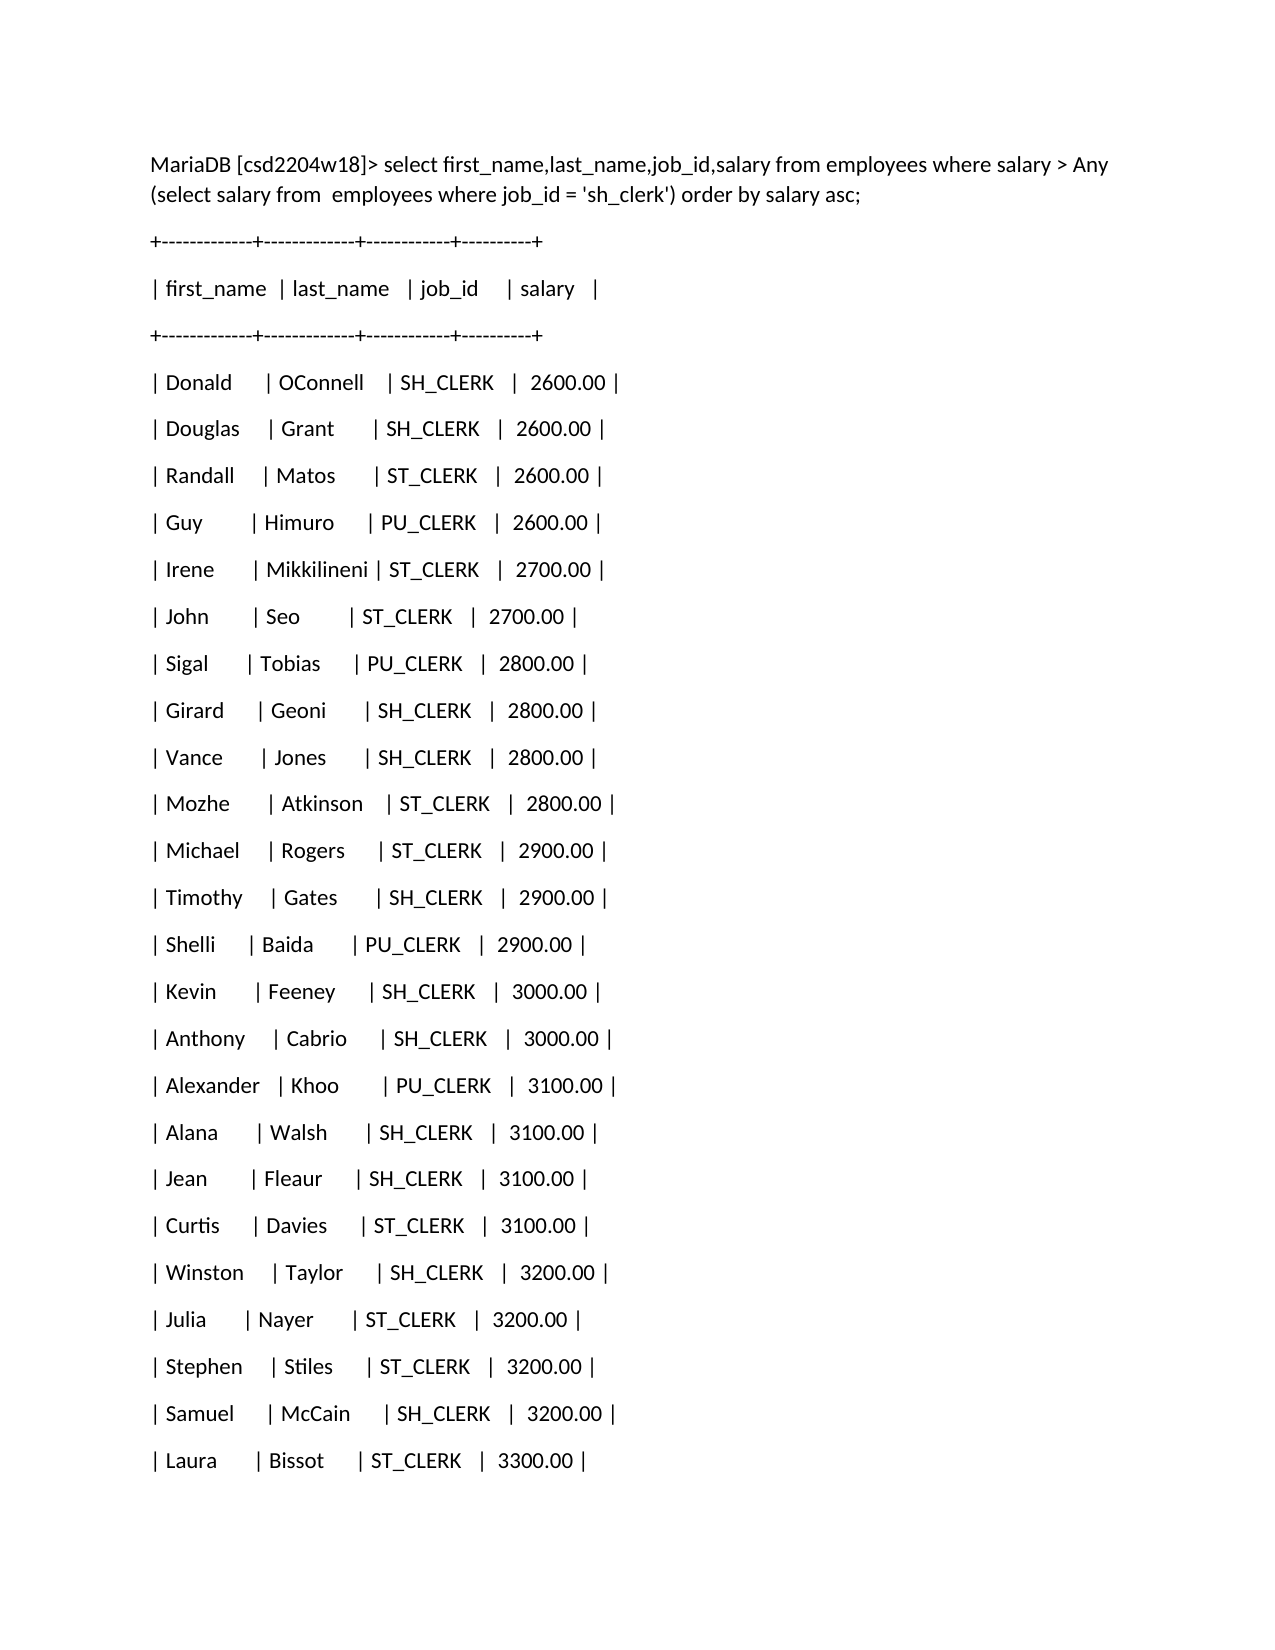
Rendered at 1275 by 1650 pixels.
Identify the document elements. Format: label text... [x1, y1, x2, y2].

text | Mozhe | Atkinson | ST_CLERK | 2800.00 | [150, 789, 1125, 818]
text | Michael | Rogers | ST_CLERK | 2900.00 | [150, 836, 1125, 864]
text | Irene | Mikkilineni | ST_CLERK | 2700.00 | [150, 555, 1125, 583]
text | Laura | Bissot | ST_CLERK | 3300.00 | [150, 1446, 1125, 1474]
text | Shelli | Baida | PU_CLERK | 2900.00 | [150, 930, 1125, 958]
text | Samuel | McCain | SH_CLERK | 3200.00 | [150, 1399, 1125, 1427]
text | Jean | Fleaur | SH_CLERK | 3100.00 | [150, 1164, 1125, 1193]
text | Girard | Geoni | SH_CLERK | 2800.00 | [150, 696, 1125, 724]
text | Winston | Taylor | SH_CLERK | 3200.00 | [150, 1258, 1125, 1286]
text | Anthony | Cabrio | SH_CLERK | 3000.00 | [150, 1024, 1125, 1052]
text | Vance | Jones | SH_CLERK | 2800.00 | [150, 743, 1125, 771]
text +-------------+-------------+------------+----------+ [150, 321, 1125, 349]
text | Douglas | Grant | SH_CLERK | 2600.00 | [150, 414, 1125, 443]
text | Timothy | Gates | SH_CLERK | 2900.00 | [150, 883, 1125, 911]
text | Kevin | Feeney | SH_CLERK | 3000.00 | [150, 977, 1125, 1005]
text | Julia | Nayer | ST_CLERK | 3200.00 | [150, 1305, 1125, 1333]
text | Stephen | Stiles | ST_CLERK | 3200.00 | [150, 1352, 1125, 1380]
text | Curtis | Davies | ST_CLERK | 3100.00 | [150, 1211, 1125, 1239]
text | Sigal | Tobias | PU_CLERK | 2800.00 | [150, 649, 1125, 677]
text | Randall | Matos | ST_CLERK | 2600.00 | [150, 461, 1125, 489]
text | Donald | OConnell | SH_CLERK | 2600.00 | [150, 368, 1125, 396]
text | John | Seo | ST_CLERK | 2700.00 | [150, 602, 1125, 630]
text | Alexander | Khoo | PU_CLERK | 3100.00 | [150, 1071, 1125, 1099]
text +-------------+-------------+------------+----------+ [150, 227, 1125, 255]
text | first_name | last_name | job_id | salary | [150, 274, 1125, 302]
text | Alana | Walsh | SH_CLERK | 3100.00 | [150, 1118, 1125, 1146]
text MariaDB [csd2204w18]> select first_name,last_name,job_id,salary from employees where salary > Any (select salary from employees where job_id = 'sh_clerk') order by salary asc; [150, 150, 1125, 208]
text | Guy | Himuro | PU_CLERK | 2600.00 | [150, 508, 1125, 536]
